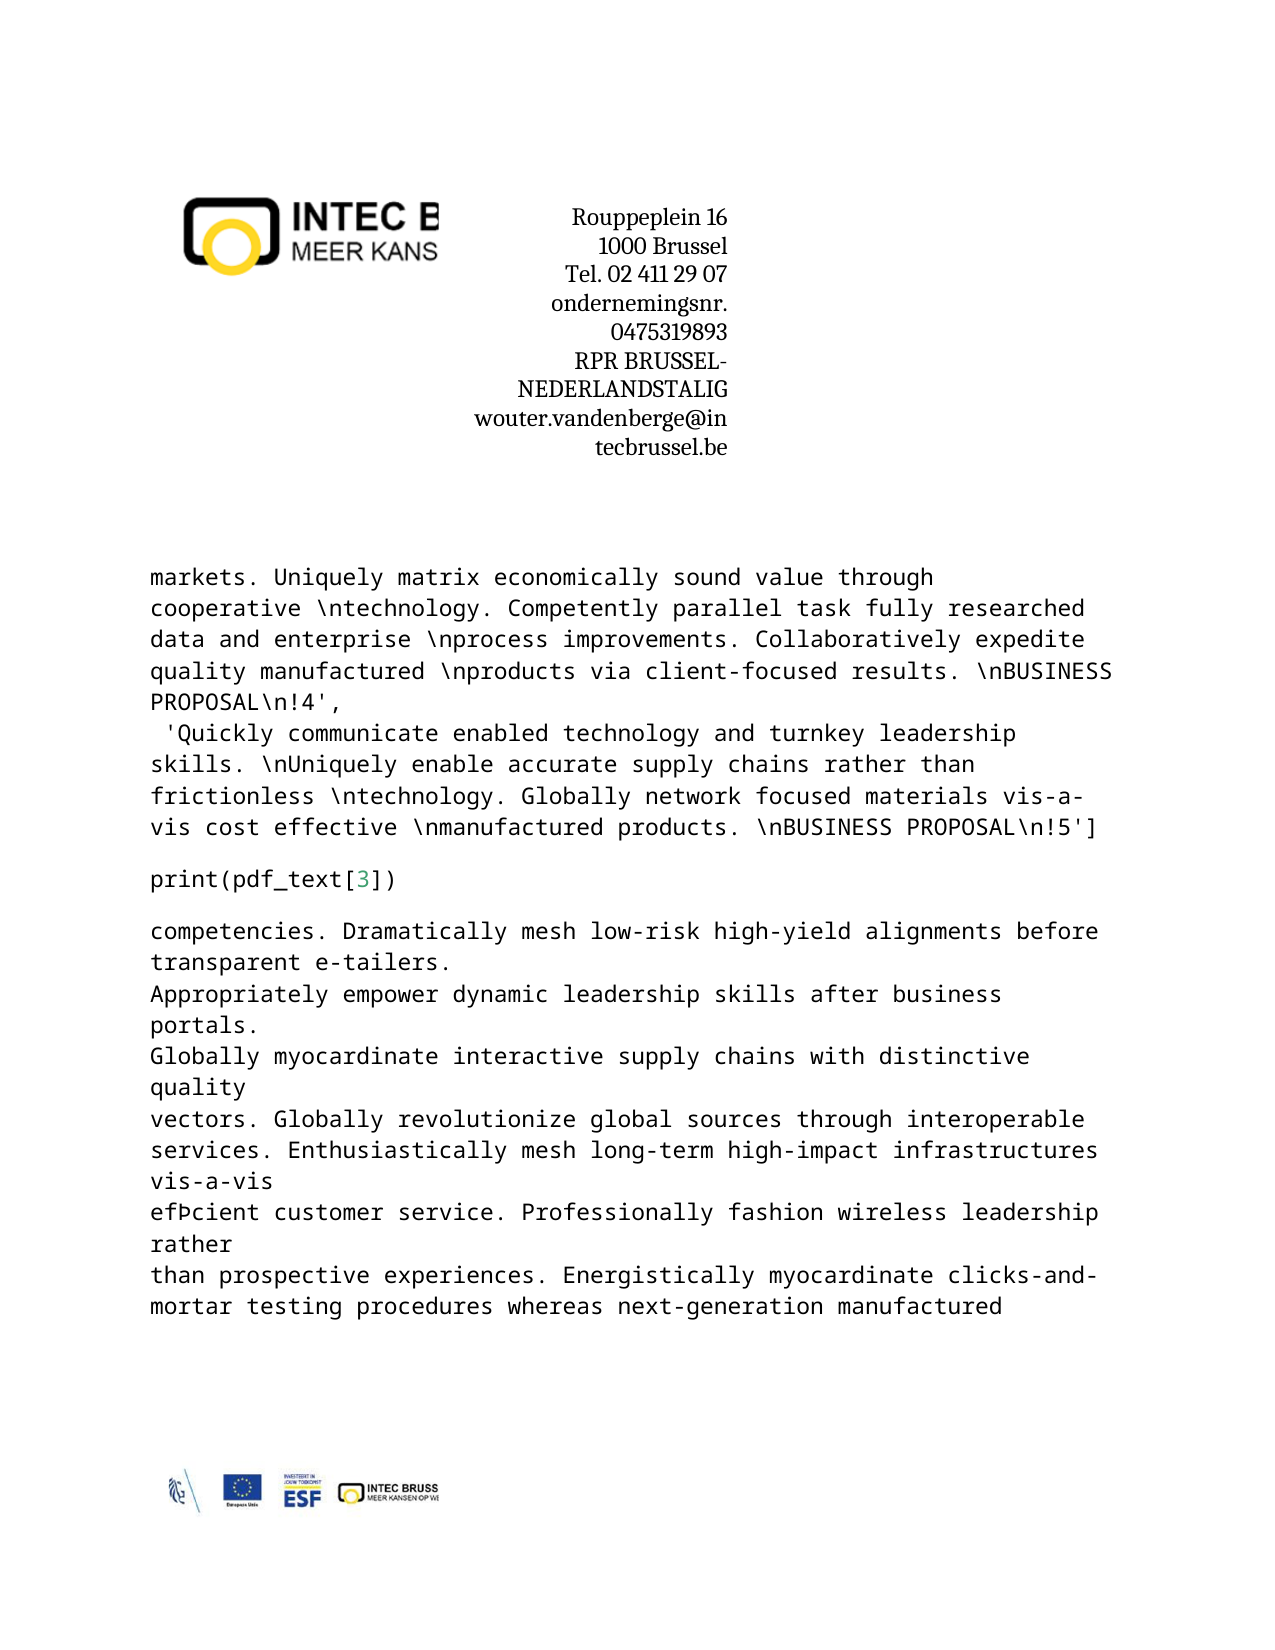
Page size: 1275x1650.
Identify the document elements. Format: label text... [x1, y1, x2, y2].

text print(pdf_text[3]) [150, 863, 1125, 894]
picture [168, 1447, 439, 1534]
text competencies. Dramatically mesh low-risk high-yield alignments before transparent e-tailers. Appropriately empower dynamic leadership skills after business portals. Globally myocardinate interactive supply chains with distinctive quality vectors. Globally revolutionize global sources through interoperable services. Enthusiastically mesh long-term high-impact infrastructures vis-a-vis efÞcient customer service. Professionally fashion wireless leadership rather than prospective experiences. Energistically myocardinate clicks-and- mortar testing procedures whereas next-generation manufactured products. Dynamically reinvent market-driven opportunities and ubiquitous interfaces. Energistically fabricate an expanded array of niche markets through robust products. Appropriately implement visionary e-services vis- a-vis strategic web-readiness. Compellingly embrace empowered e-business after user friendly intellectual capital. Interactively actualize front-end processes with effective convergence. Synergistically deliver performance based methods of empowerment whereas distributed expertise. EfÞciently enable enabled sources and cost effective products. Completely synthesize principle-centered information after ethical communities. EfÞciently innovate open-source infrastructures via inexpensive materials. Objectively integrate enterprise-wide strategic theme areas with functionalized infrastructures. Interactively productize premium technologies whereas interdependent quality vectors. Rapaciously utilize enterprise experiences via 24/7 markets. Uniquely matrix economically sound value through cooperative technology. Competently parallel task fully researched data and enterprise process improvements. Collaboratively expedite quality manufactured products via client-focused results. BUSINESS PROPOSAL !4 [150, 915, 1125, 1321]
picture [168, 174, 439, 293]
